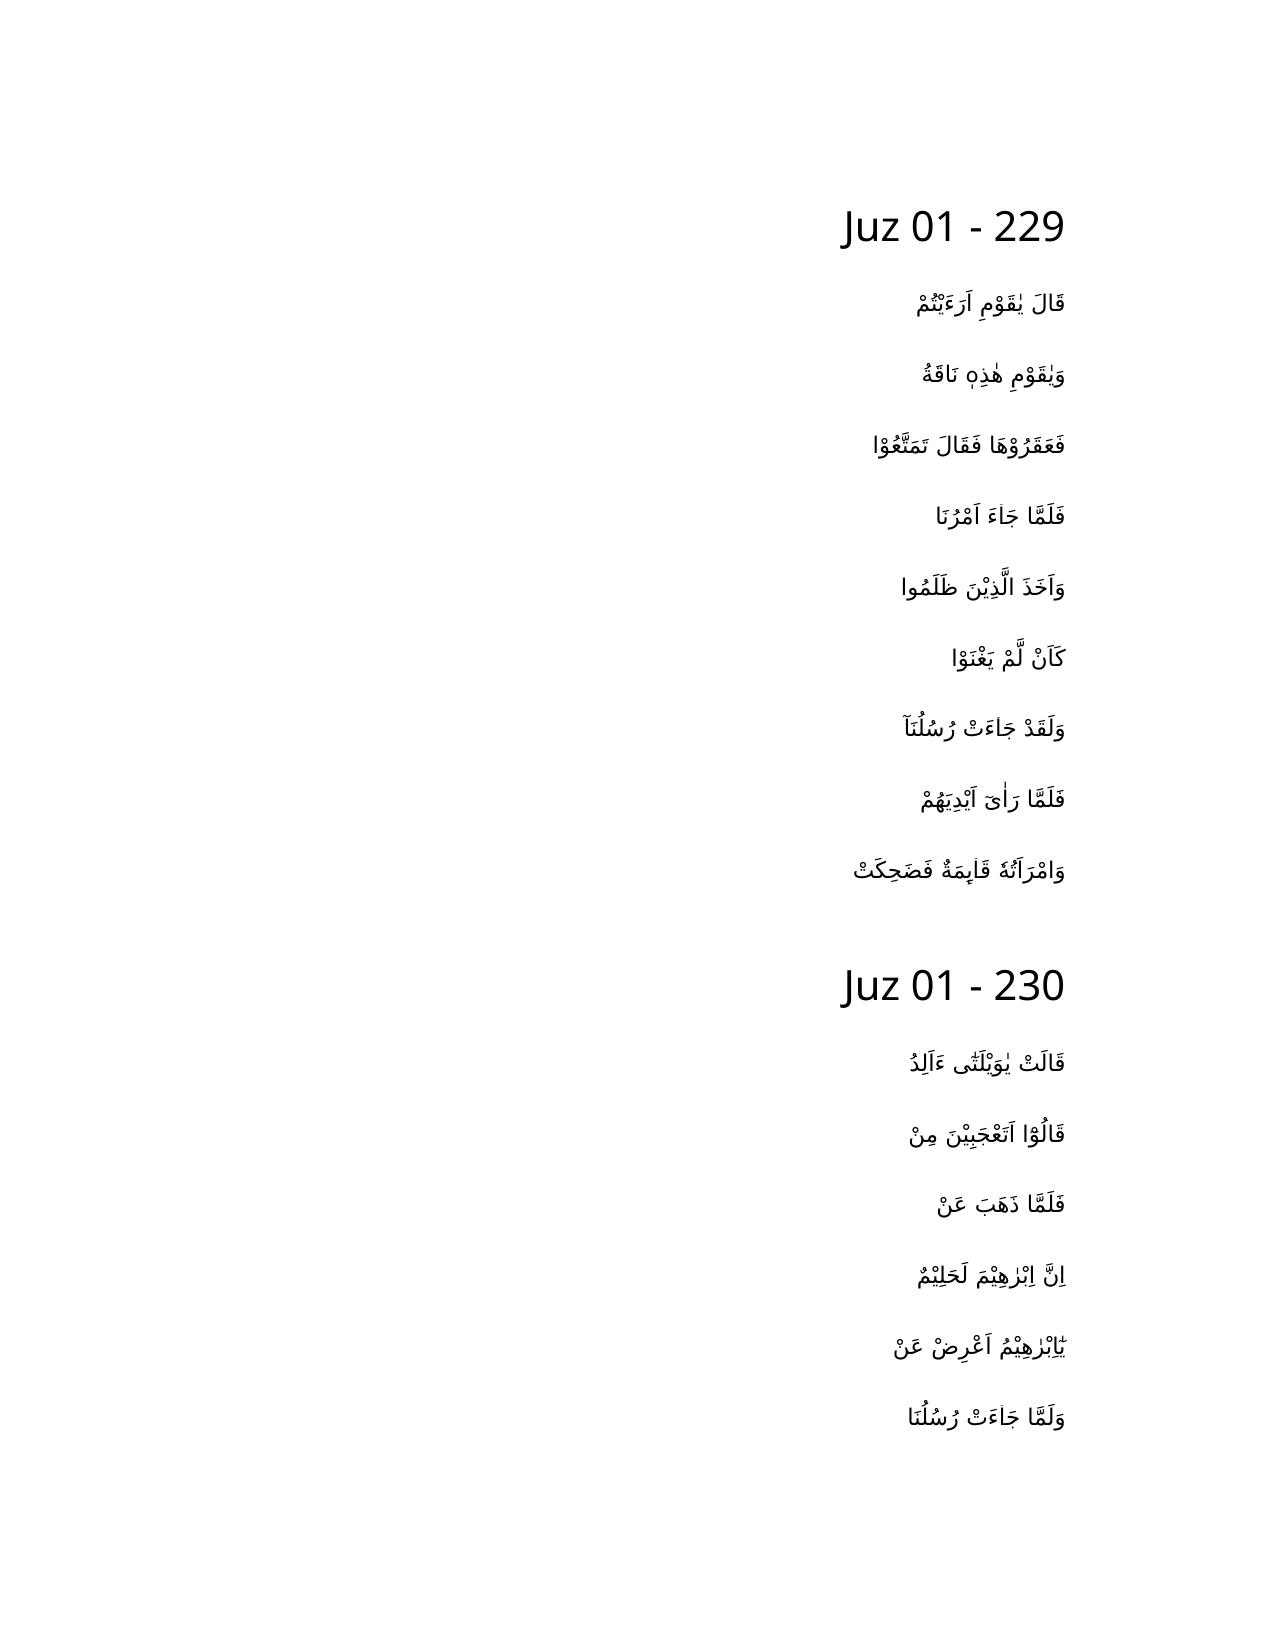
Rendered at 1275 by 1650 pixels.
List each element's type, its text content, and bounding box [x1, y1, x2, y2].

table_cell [176, 909, 1076, 1456]
table_header Juz 01 - 229 قَالَ يٰقَوْمِ اَرَءَيْتُمْ وَيٰقَوْمِ هٰذِهٖ نَاقَةُ فَعَقَرُوْهَا فَقَالَ تَمَتَّعُوْا فَلَمَّا جَاۤءَ اَمْرُنَا وَاَخَذَ الَّذِيْنَ ظَلَمُوا كَاَنْ لَّمْ يَغْنَوْا وَلَقَدْ جَاۤءَتْ رُسُلُنَآ فَلَمَّا رَاٰىٓ اَيْدِيَهُمْ وَامْرَاَتُهٗ قَاۤىِٕمَةٌ فَضَحِكَتْ [176, 150, 1076, 909]
